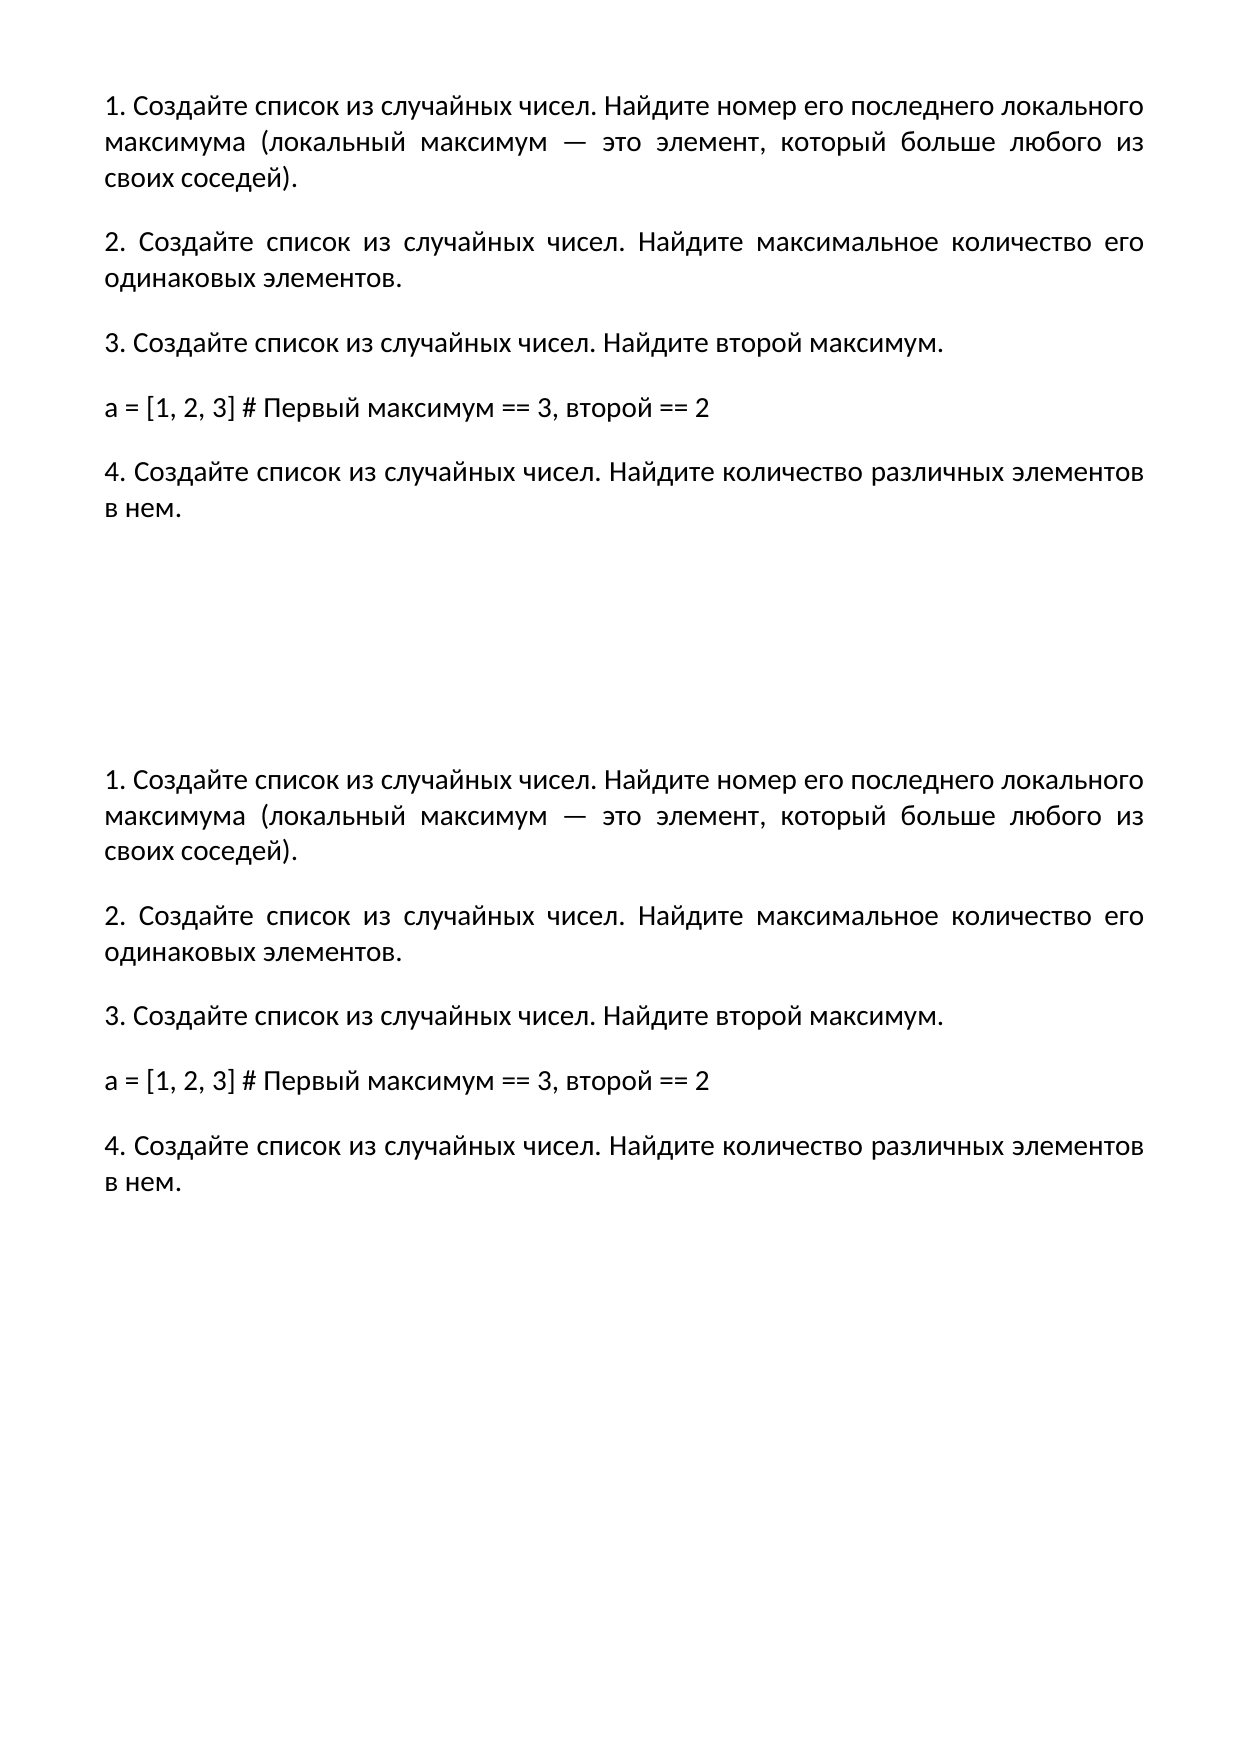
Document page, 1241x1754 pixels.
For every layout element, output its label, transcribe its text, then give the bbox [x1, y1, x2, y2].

text 2. Создайте список из случайных чисел. Найдите максимальное количество его одинаковых элементов. [104, 223, 1146, 295]
list Создайте список из случайных чисел. Найдите номер его последнего локального максимума (локальный максимум — это элемент, который больше любого из своих соседей). [104, 87, 1146, 194]
text 4. Создайте список из случайных чисел. Найдите количество различных элементов в нем. [104, 1127, 1146, 1198]
text a = [1, 2, 3] # Первый максимум == 3, второй == 2 [104, 1062, 1146, 1098]
text 4. Создайте список из случайных чисел. Найдите количество различных элементов в нем. [104, 453, 1146, 525]
list Создайте список из случайных чисел. Найдите номер его последнего локального максимума (локальный максимум — это элемент, который больше любого из своих соседей). [104, 761, 1146, 868]
text 2. Создайте список из случайных чисел. Найдите максимальное количество его одинаковых элементов. [104, 897, 1146, 968]
text 3. Создайте список из случайных чисел. Найдите второй максимум. [104, 997, 1146, 1033]
text a = [1, 2, 3] # Первый максимум == 3, второй == 2 [104, 389, 1146, 424]
text 3. Создайте список из случайных чисел. Найдите второй максимум. [104, 324, 1146, 359]
